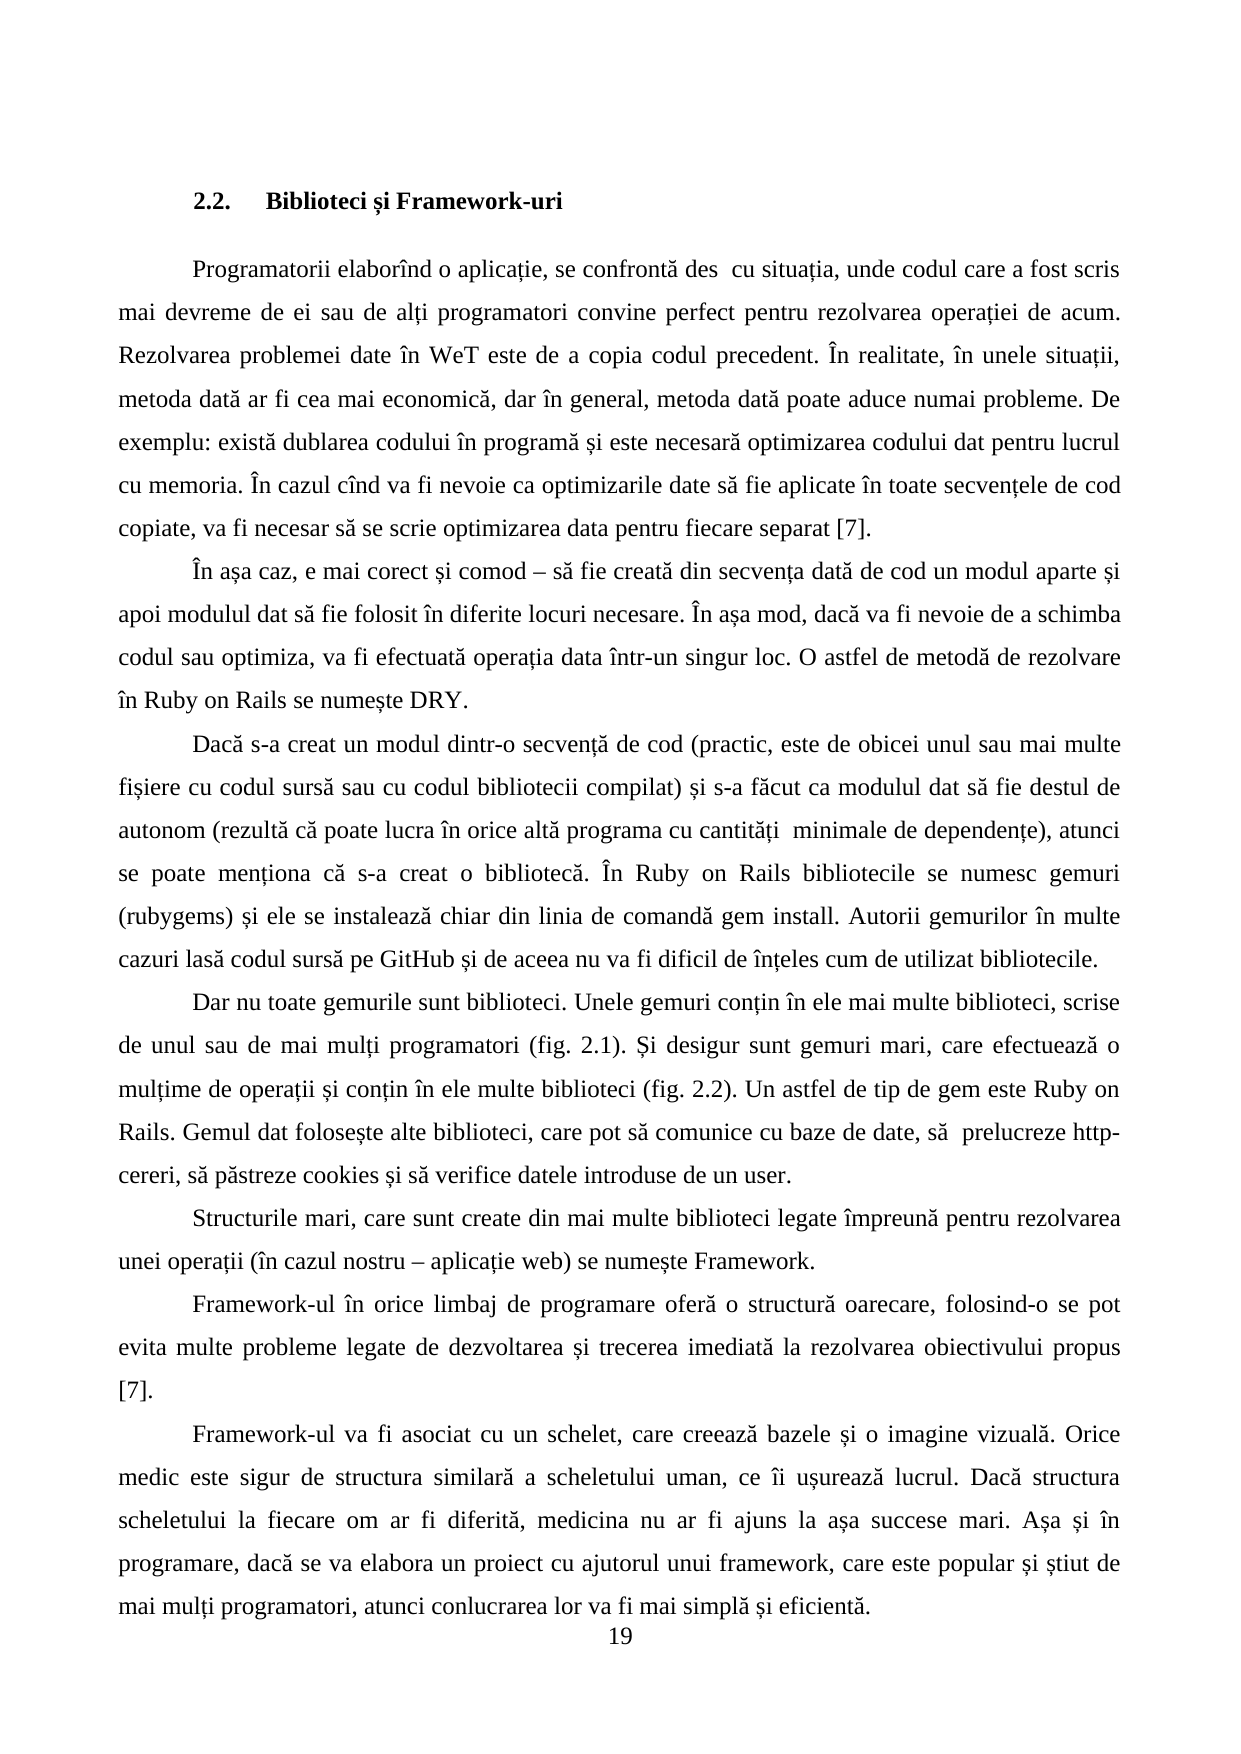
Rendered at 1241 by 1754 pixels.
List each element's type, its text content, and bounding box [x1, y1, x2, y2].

text Dar nu toate gemurile sunt biblioteci. Unele gemuri conțin în ele mai multe biblioteci, scrise de unul sau de mai mulți programatori (fig. 2.1). Și desigur sunt gemuri mari, care efectuează o mulțime de operații și conțin în ele multe biblioteci (fig. 2.2). Un astfel de tip de gem este Ruby on Rails. Gemul dat folosește alte biblioteci, care pot să comunice cu baze de date, să prelucreze http-cereri, să păstreze cookies și să verifice datele introduse de un user. [118, 987, 1122, 1189]
text Dacă s-a creat un modul dintr-o secvență de cod (practic, este de obicei unul sau mai multe fișiere cu codul sursă sau cu codul bibliotecii compilat) și s-a făcut ca modulul dat să fie destul de autonom (rezultă că poate lucra în orice altă programa cu cantități minimale de dependențe), atunci se poate menționa că s-a creat o bibliotecă. În Ruby on Rails bibliotecile se numesc gemuri (rubygems) și ele se instalează chiar din linia de comandă gem install. Autorii gemurilor în multe cazuri lasă codul sursă pe GitHub și de aceea nu va fi dificil de înțeles cum de utilizat bibliotecile. [118, 729, 1122, 973]
text Framework-ul în orice limbaj de programare oferă o structură oarecare, folosind-o se pot evita multe probleme legate de dezvoltarea și trecerea imediată la rezolvarea obiectivului propus [7]. [118, 1289, 1122, 1404]
text În așa caz, e mai corect și comod – să fie creată din secvența dată de cod un modul aparte și apoi modulul dat să fie folosit în diferite locuri necesare. În așa mod, dacă va fi nevoie de a schimba codul sau optimiza, va fi efectuată operația data într-un singur loc. O astfel de metodă de rezolvare în Ruby on Rails se numește DRY. [118, 556, 1122, 714]
text Structurile mari, care sunt create din mai multe biblioteci legate împreună pentru rezolvarea unei operații (în cazul nostru – aplicație web) se numește Framework. [118, 1203, 1122, 1275]
text Programatorii elaborînd o aplicație, se confrontă des cu situația, unde codul care a fost scris mai devreme de ei sau de alți programatori convine perfect pentru rezolvarea operației de acum. Rezolvarea problemei date în WeT este de a copia codul precedent. În realitate, în unele situații, metoda dată ar fi cea mai economică, dar în general, metoda dată poate aduce numai probleme. De exemplu: există dublarea codului în programă și este necesară optimizarea codului dat pentru lucrul cu memoria. În cazul cînd va fi nevoie ca optimizarile date să fie aplicate în toate secvențele de cod copiate, va fi necesar să se scrie optimizarea data pentru fiecare separat [7]. [118, 254, 1122, 542]
text Biblioteci și Framework-uri [193, 186, 1122, 215]
text Framework-ul va fi asociat cu un schelet, care creează bazele și o imagine vizuală. Orice medic este sigur de structura similară a scheletului uman, ce îi ușurează lucrul. Dacă structura scheletului la fiecare om ar fi diferită, medicina nu ar fi ajuns la așa succese mari. Așa și în programare, dacă se va elabora un proiect cu ajutorul unui framework, care este popular și știut de mai mulți programatori, atunci conlucrarea lor va fi mai simplă și eficientă. [118, 1419, 1122, 1620]
